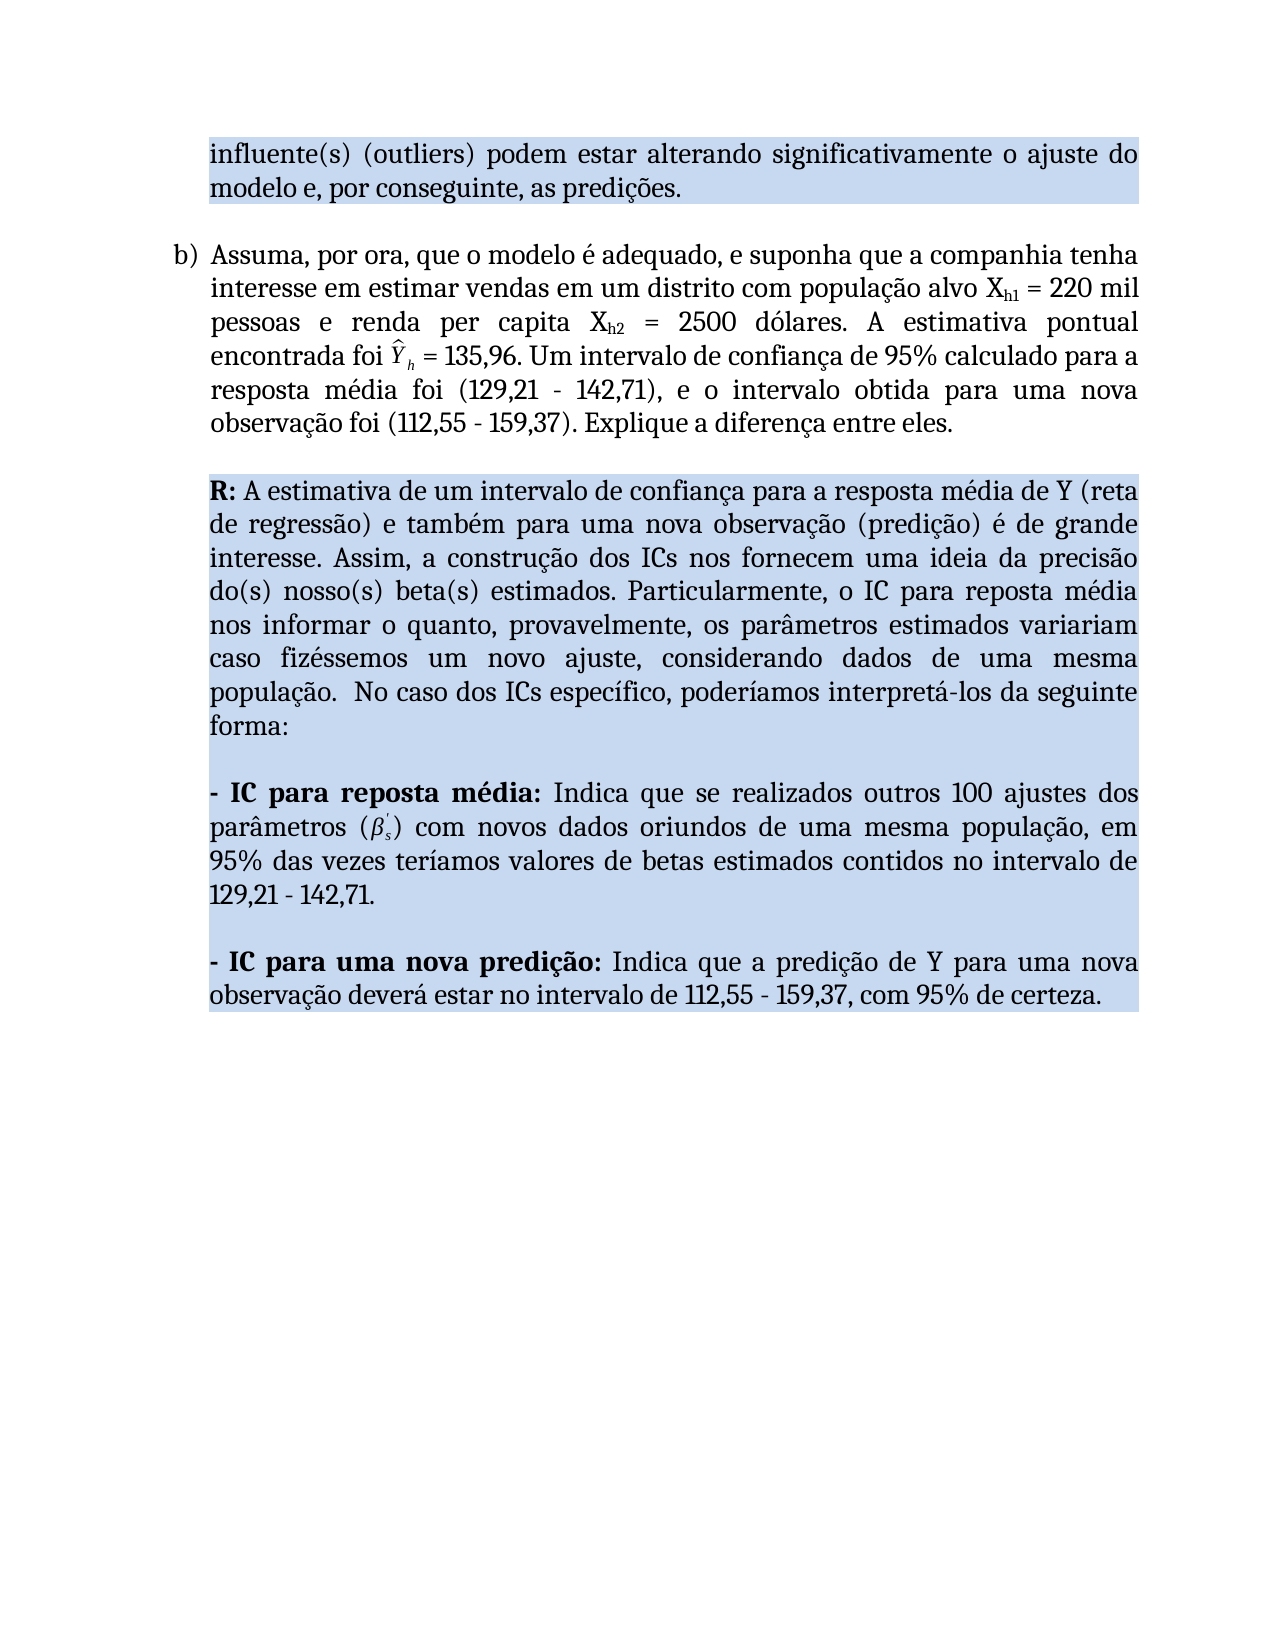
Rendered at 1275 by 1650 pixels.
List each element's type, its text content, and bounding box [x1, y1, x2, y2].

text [209, 137, 1139, 204]
text R: A estimativa de um intervalo de confiança para a resposta média de Y (reta de regressão) e também para uma nova observação (predição) é de grande interesse. Assim, a construção dos ICs nos fornecem uma ideia da precisão do(s) nosso(s) beta(s) estimados. Particularmente, o IC para reposta média nos informar o quanto, provavelmente, os parâmetros estimados variariam caso fizéssemos um novo ajuste, considerando dados de uma mesma população. No caso dos ICs específico, poderíamos interpretá-los da seguinte forma: [209, 474, 1139, 742]
text - IC para reposta média: Indica que se realizados outros 100 ajustes dos parâmetros () com novos dados oriundos de uma mesma população, em 95% das vezes teríamos valores de betas estimados contidos no intervalo de 129,21 - 142,71. [209, 776, 1139, 911]
text - IC para uma nova predição: Indica que a predição de Y para uma nova observação deverá estar no intervalo de 112,55 - 159,37, com 95% de certeza. [209, 945, 1139, 1012]
list Assuma, por ora, que o modelo é adequado, e suponha que a companhia tenha interesse em estimar vendas em um distrito com população alvo Xh1 = 220 mil pessoas e renda per capita Xh2 = 2500 dólares. A estimativa pontual encontrada foi = 135,96. Um intervalo de confiança de 95% calculado para a resposta média foi (129,21 - 142,71), e o intervalo obtida para uma nova observação foi (112,55 - 159,37). Explique a diferença entre eles. [173, 238, 1139, 440]
